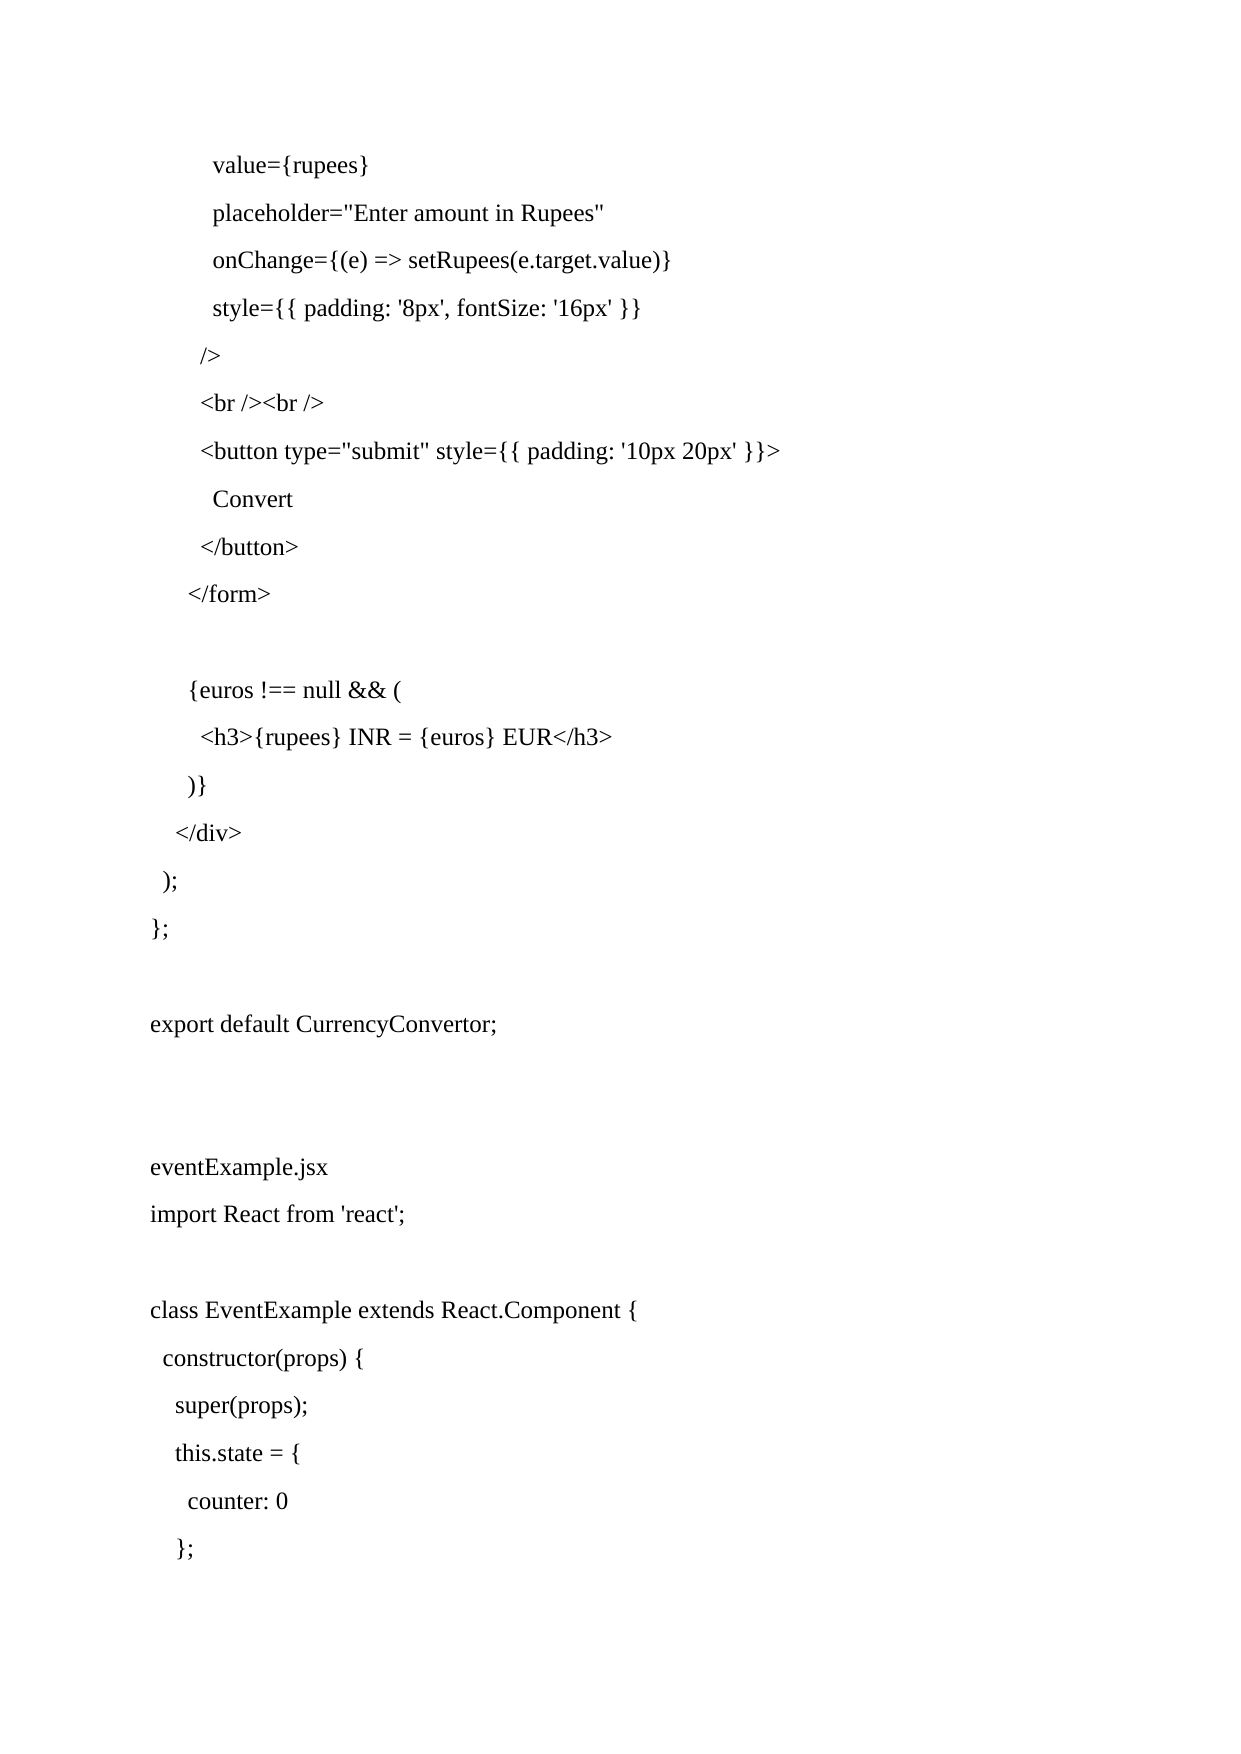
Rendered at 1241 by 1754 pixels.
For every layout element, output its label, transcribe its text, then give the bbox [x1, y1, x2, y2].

text <br /><br /> [150, 388, 1090, 417]
text }; [150, 1533, 1090, 1562]
text super(props); [150, 1390, 1090, 1419]
text eventExample.jsx [150, 1152, 1090, 1181]
text class EventExample extends React.Component { [150, 1295, 1090, 1324]
text placeholder="Enter amount in Rupees" [150, 198, 1090, 226]
text <button type="submit" style={{ padding: '10px 20px' }}> [150, 436, 1090, 465]
text Convert [150, 484, 1090, 513]
text value={rupees} [150, 150, 1090, 179]
text export default CurrencyConvertor; [150, 1009, 1090, 1037]
text </form> [150, 579, 1090, 608]
text counter: 0 [150, 1486, 1090, 1514]
text style={{ padding: '8px', fontSize: '16px' }} [150, 293, 1090, 322]
text </button> [150, 532, 1090, 560]
text {euros !== null && ( [150, 675, 1090, 703]
text this.state = { [150, 1438, 1090, 1467]
text import React from 'react'; [150, 1199, 1090, 1228]
text /> [150, 341, 1090, 369]
text onChange={(e) => setRupees(e.target.value)} [150, 245, 1090, 274]
text )} [150, 770, 1090, 799]
text </div> [150, 818, 1090, 847]
text }; [150, 913, 1090, 942]
text <h3>{rupees} INR = {euros} EUR</h3> [150, 722, 1090, 751]
text constructor(props) { [150, 1343, 1090, 1371]
text ); [150, 866, 1090, 894]
